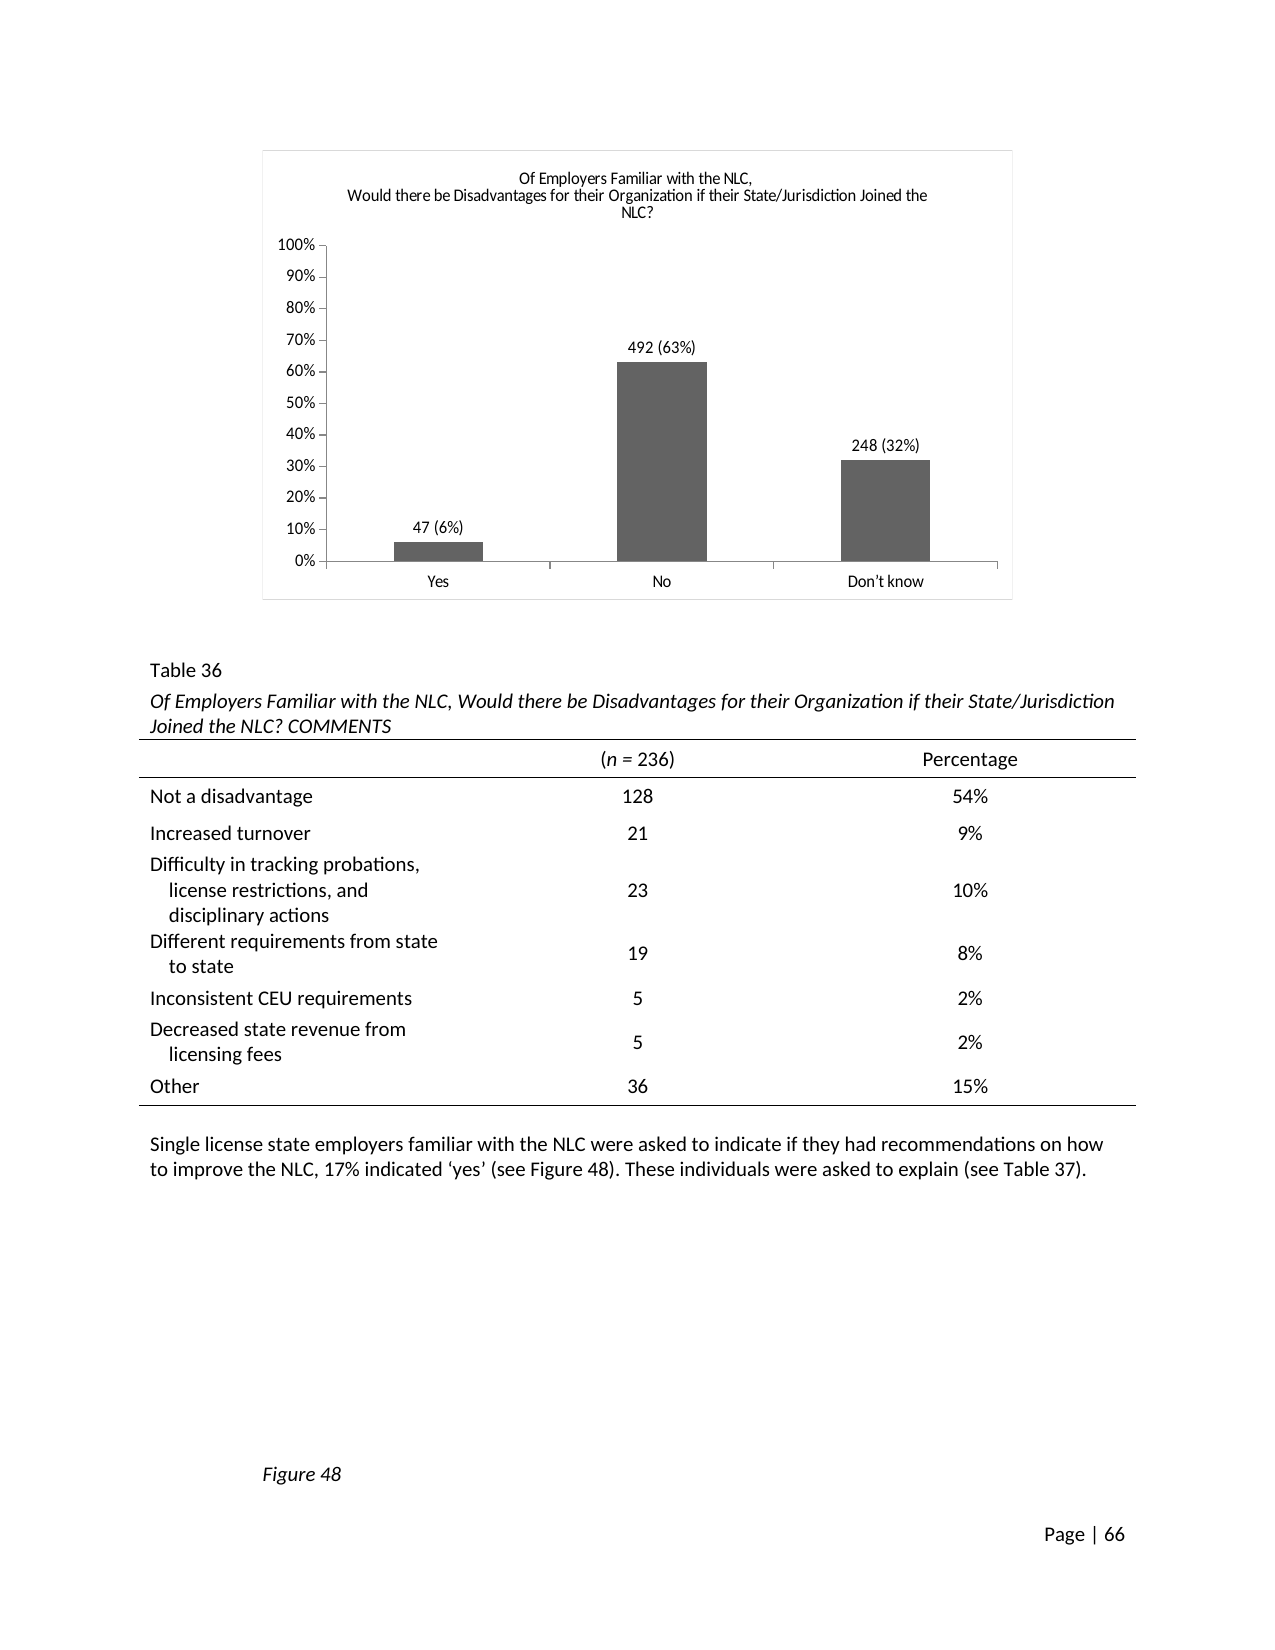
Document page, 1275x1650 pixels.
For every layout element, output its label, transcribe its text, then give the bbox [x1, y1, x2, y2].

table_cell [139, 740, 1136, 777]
list Figure 48 [262, 1461, 1125, 1487]
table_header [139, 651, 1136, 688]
list Single license state employers familiar with the NLC were asked to indicate if they had recommendations on how to improve the NLC, 17% indicated ‘yes’ (see Figure 48). These individuals were asked to explain (see Table 37). [150, 1131, 1125, 1182]
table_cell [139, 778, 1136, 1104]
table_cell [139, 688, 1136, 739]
